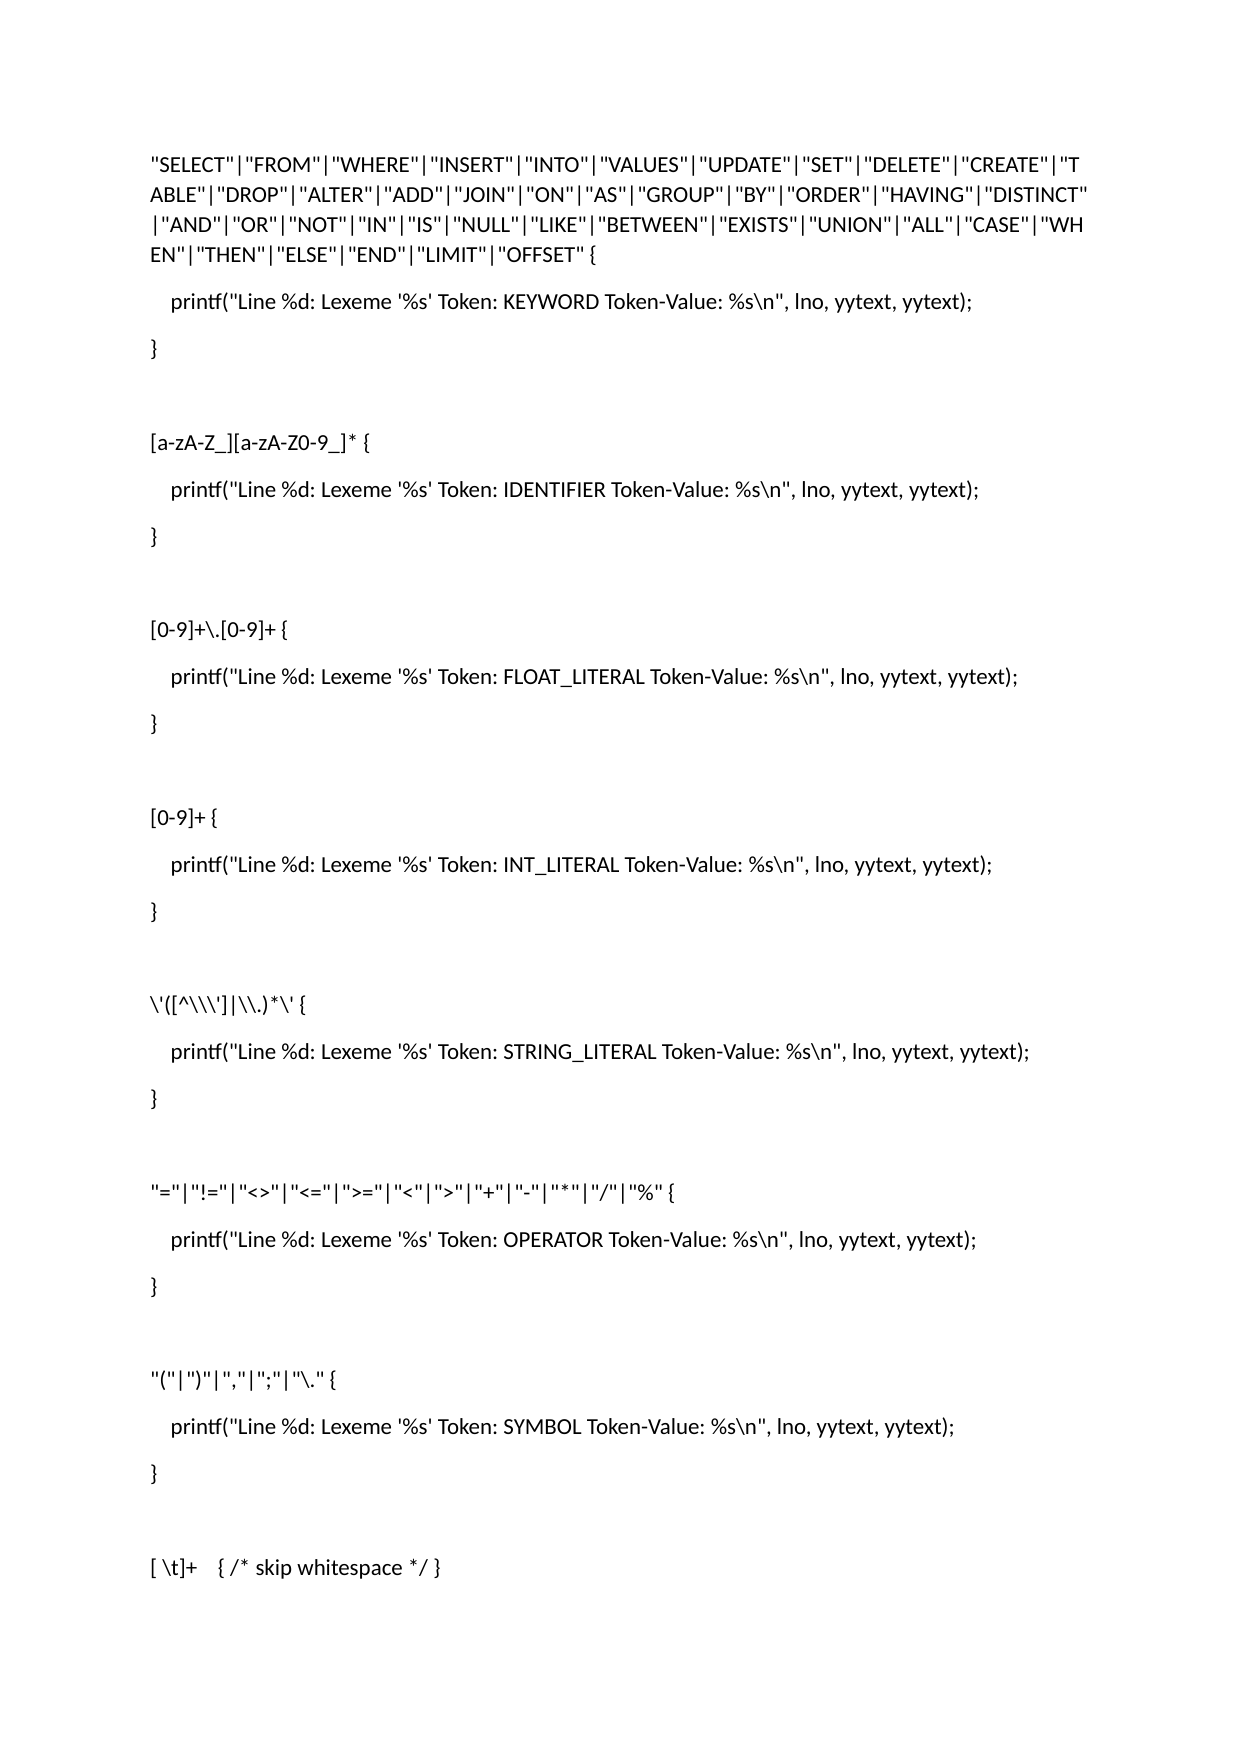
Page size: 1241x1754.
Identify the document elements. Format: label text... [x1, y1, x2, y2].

text "("|")"|","|";"|"\." { [150, 1366, 1090, 1394]
text } [150, 1084, 1090, 1112]
text printf("Line %d: Lexeme '%s' Token: SYMBOL Token-Value: %s\n", lno, yytext, yytext); [150, 1412, 1090, 1441]
text } [150, 709, 1090, 737]
text printf("Line %d: Lexeme '%s' Token: KEYWORD Token-Value: %s\n", lno, yytext, yytext); [150, 287, 1090, 316]
text } [150, 522, 1090, 550]
text printf("Line %d: Lexeme '%s' Token: IDENTIFIER Token-Value: %s\n", lno, yytext, yytext); [150, 475, 1090, 503]
text \'([^\\\']|\\.)*\' { [150, 991, 1090, 1019]
text printf("Line %d: Lexeme '%s' Token: STRING_LITERAL Token-Value: %s\n", lno, yytext, yytext); [150, 1037, 1090, 1066]
text } [150, 1459, 1090, 1487]
text [0-9]+\.[0-9]+ { [150, 616, 1090, 644]
text printf("Line %d: Lexeme '%s' Token: OPERATOR Token-Value: %s\n", lno, yytext, yytext); [150, 1225, 1090, 1253]
text printf("Line %d: Lexeme '%s' Token: INT_LITERAL Token-Value: %s\n", lno, yytext, yytext); [150, 850, 1090, 878]
text printf("Line %d: Lexeme '%s' Token: FLOAT_LITERAL Token-Value: %s\n", lno, yytext, yytext); [150, 662, 1090, 691]
text [a-zA-Z_][a-zA-Z0-9_]* { [150, 428, 1090, 456]
text } [150, 1272, 1090, 1300]
text [0-9]+ { [150, 803, 1090, 831]
text [ \t]+ { /* skip whitespace */ } [150, 1553, 1090, 1581]
text "SELECT"|"FROM"|"WHERE"|"INSERT"|"INTO"|"VALUES"|"UPDATE"|"SET"|"DELETE"|"CREATE"|"TABLE"|"DROP"|"ALTER"|"ADD"|"JOIN"|"ON"|"AS"|"GROUP"|"BY"|"ORDER"|"HAVING"|"DISTINCT"|"AND"|"OR"|"NOT"|"IN"|"IS"|"NULL"|"LIKE"|"BETWEEN"|"EXISTS"|"UNION"|"ALL"|"CASE"|"WHEN"|"THEN"|"ELSE"|"END"|"LIMIT"|"OFFSET" { [150, 150, 1090, 269]
text } [150, 334, 1090, 362]
text } [150, 897, 1090, 925]
text "="|"!="|"<>"|"<="|">="|"<"|">"|"+"|"-"|"*"|"/"|"%" { [150, 1178, 1090, 1206]
